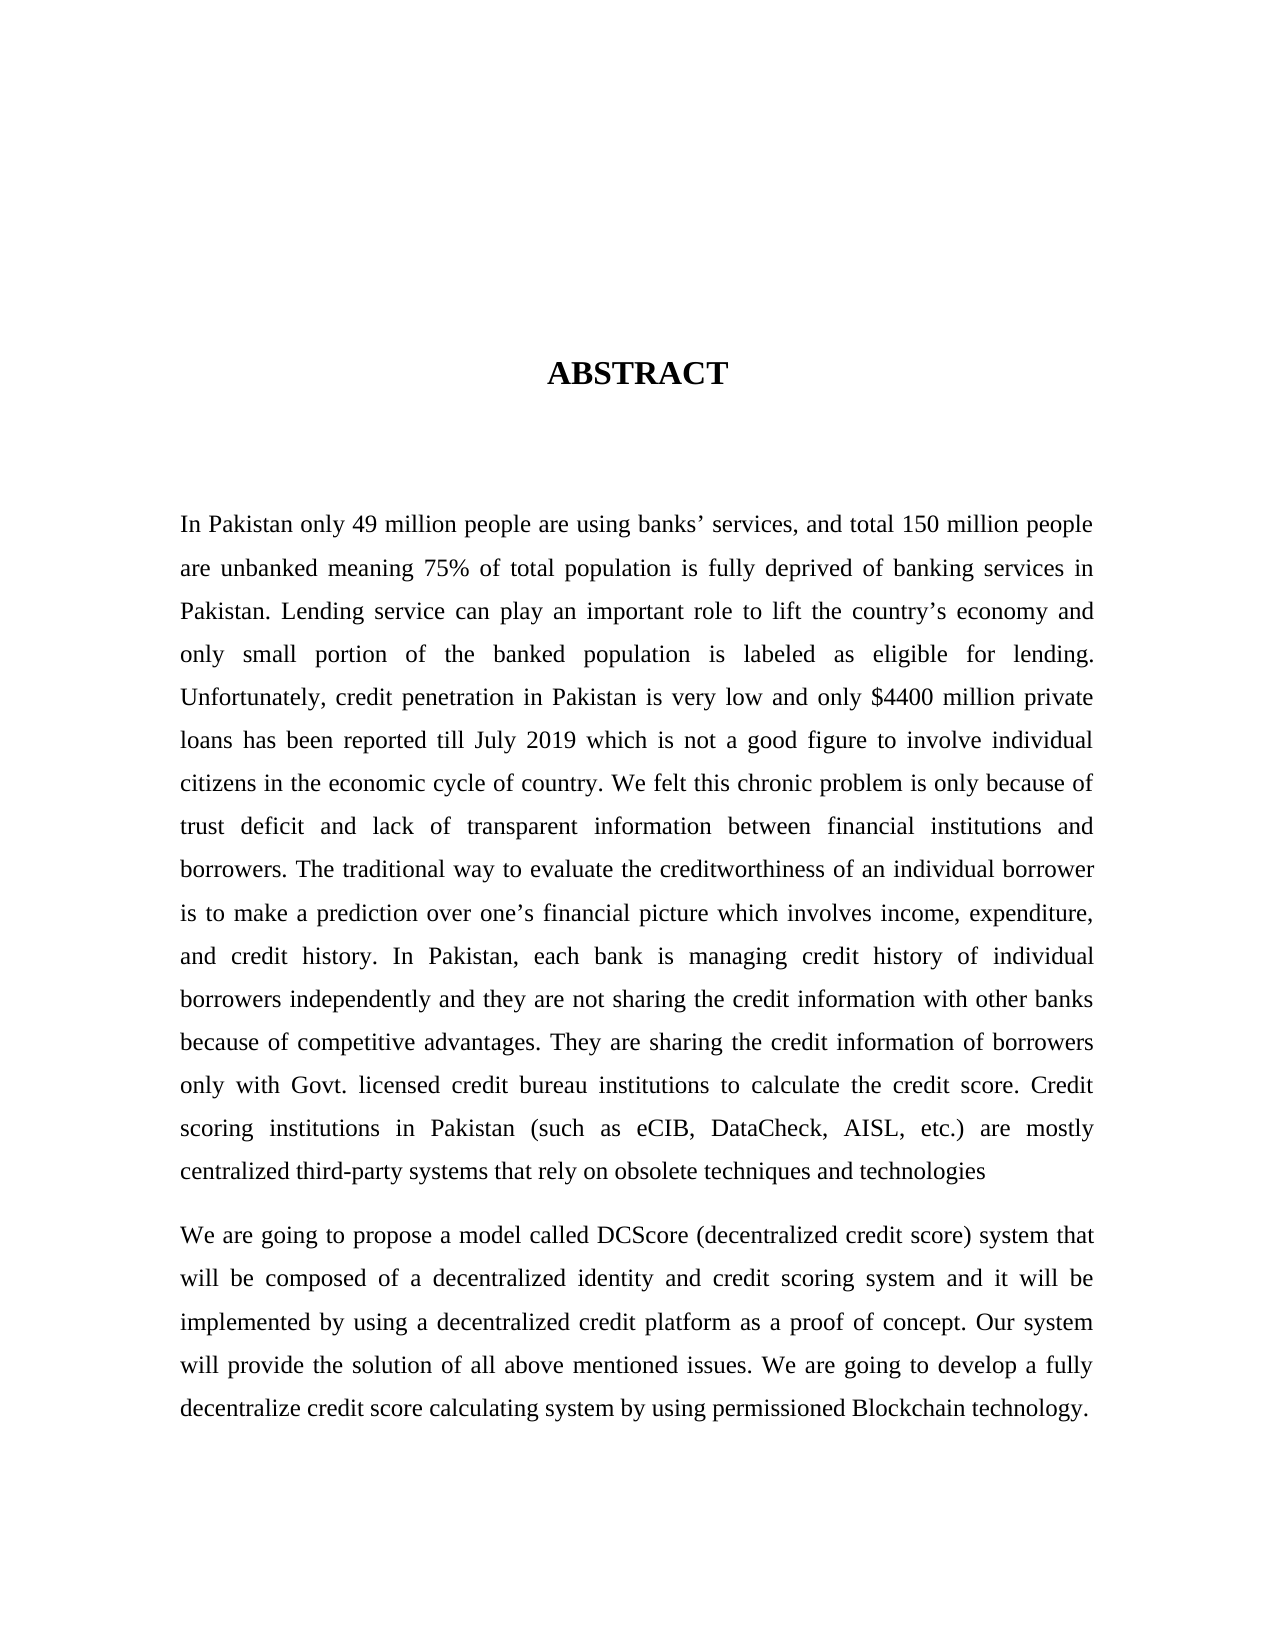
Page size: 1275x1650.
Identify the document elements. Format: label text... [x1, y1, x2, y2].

text We are going to propose a model called DCScore (decentralized credit score) system that will be composed of a decentralized identity and credit scoring system and it will be implemented by using a decentralized credit platform as a proof of concept. Our system will provide the solution of all above mentioned issues. We are going to develop a fully decentralize credit score calculating system by using permissioned Blockchain technology. [180, 1220, 1095, 1422]
text In Pakistan only 49 million people are using banks’ services, and total 150 million people are unbanked meaning 75% of total population is fully deprived of banking services in Pakistan. Lending service can play an important role to lift the country’s economy and only small portion of the banked population is labeled as eligible for lending. Unfortunately, credit penetration in Pakistan is very low and only $4400 million private loans has been reported till July 2019 which is not a good figure to involve individual citizens in the economic cycle of country. We felt this chronic problem is only because of trust deficit and lack of transparent information between financial institutions and borrowers. The traditional way to evaluate the creditworthiness of an individual borrower is to make a prediction over one’s financial picture which involves income, expenditure, and credit history. In Pakistan, each bank is managing credit history of individual borrowers independently and they are not sharing the credit information with other banks because of competitive advantages. They are sharing the credit information of borrowers only with Govt. licensed credit bureau institutions to calculate the credit score. Credit scoring institutions in Pakistan (such as eCIB, DataCheck, AISL, etc.) are mostly centralized third-party systems that rely on obsolete techniques and technologies [180, 509, 1095, 1185]
text ABSTRACT [180, 353, 1095, 391]
